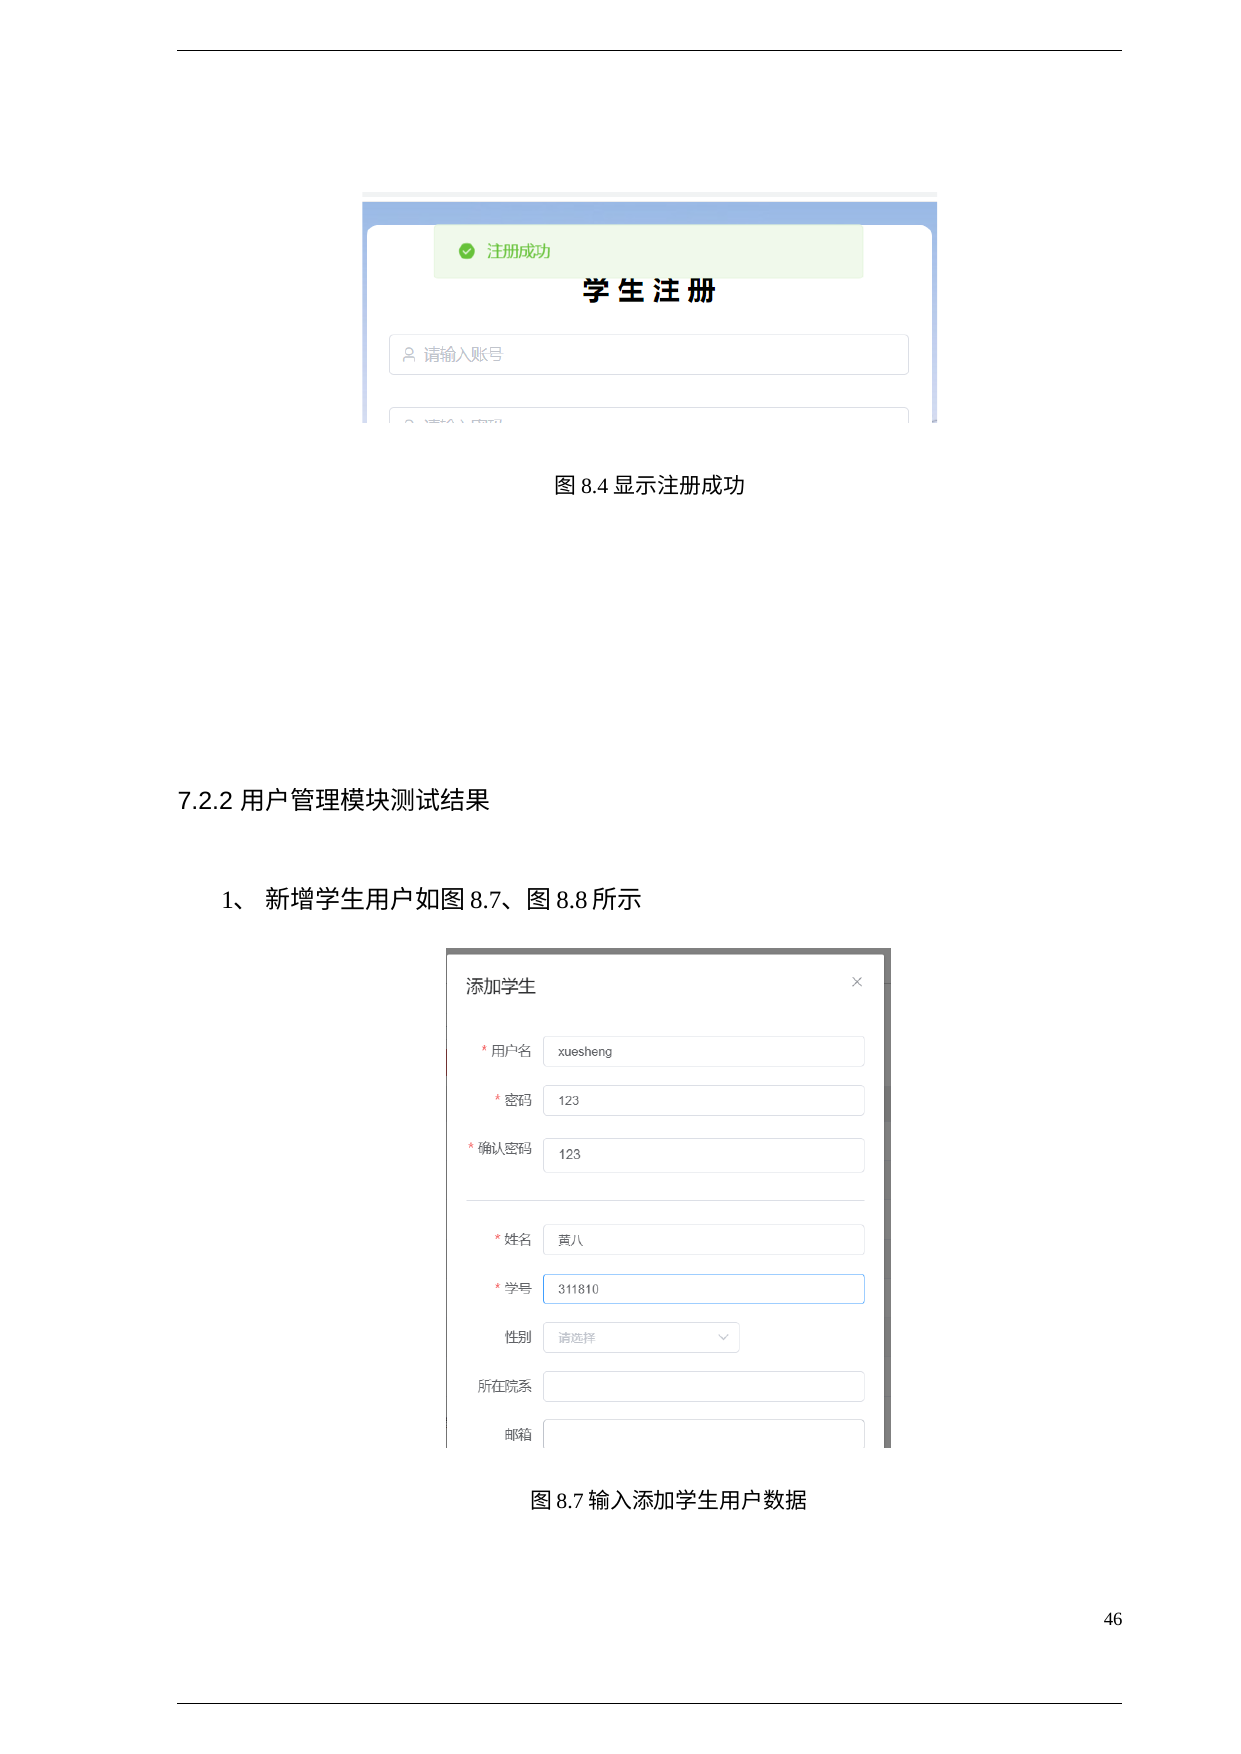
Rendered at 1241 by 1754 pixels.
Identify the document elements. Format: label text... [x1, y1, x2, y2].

text 用户管理模块测试结果 [177, 766, 1122, 831]
picture [362, 192, 938, 423]
text 图8.4 显示注册成功 [177, 467, 1122, 500]
text 图8.7输入添加学生用户数据 [215, 1483, 1122, 1516]
picture [446, 948, 891, 1448]
list 新增学生用户如图8.7、图8.8所示 [221, 866, 1122, 931]
